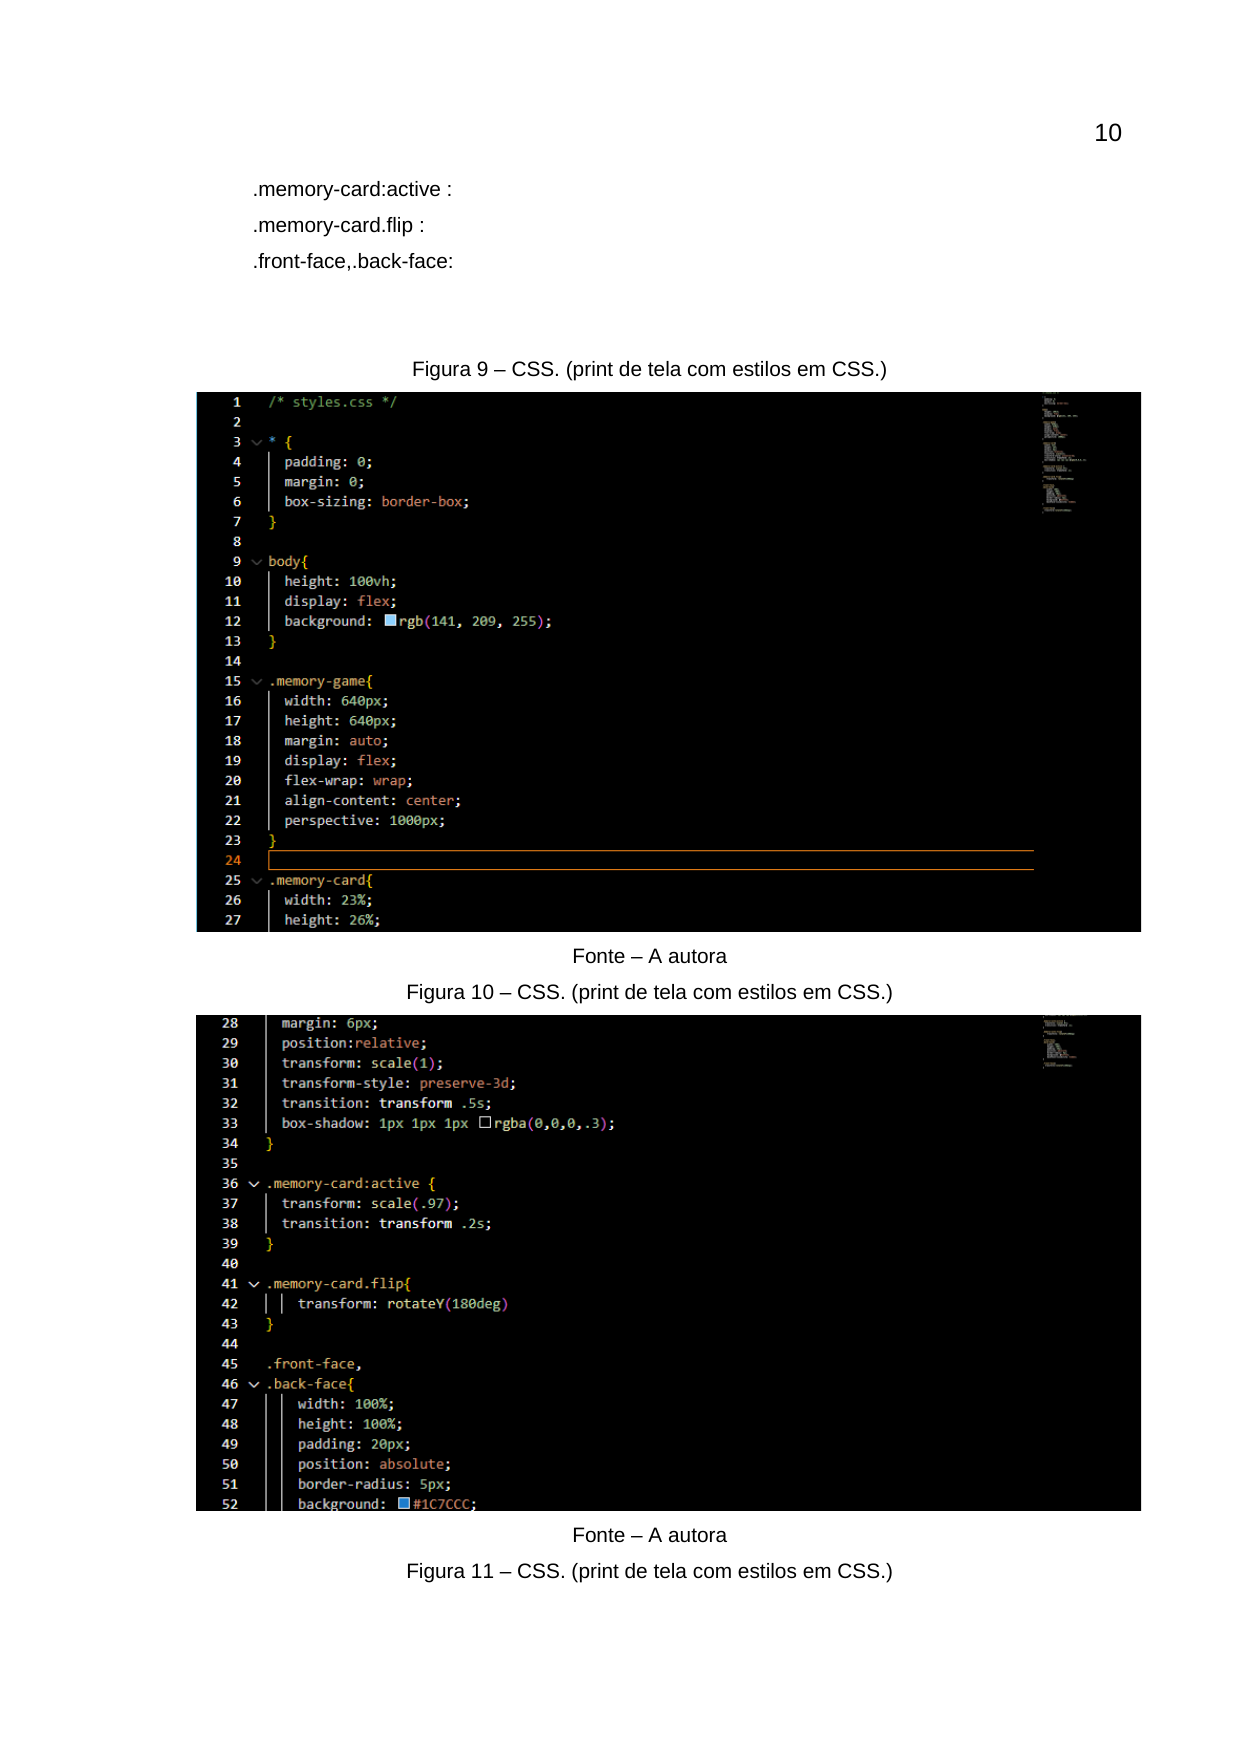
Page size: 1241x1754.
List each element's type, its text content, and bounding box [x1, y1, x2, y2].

text .front-face,.back-face: [177, 249, 1122, 273]
text Figura 10 – CSS. (print de tela com estilos em CSS.) [177, 980, 1122, 1004]
text .memory-card.flip : [177, 213, 1122, 237]
text Figura 9 – CSS. (print de tela com estilos em CSS.) [177, 357, 1122, 381]
text Fonte – A autora [177, 393, 1122, 968]
text Fonte – A autora [177, 1016, 1122, 1547]
text .memory-card:active : [177, 177, 1122, 201]
text Figura 11 – CSS. (print de tela com estilos em CSS.) [177, 1559, 1122, 1583]
